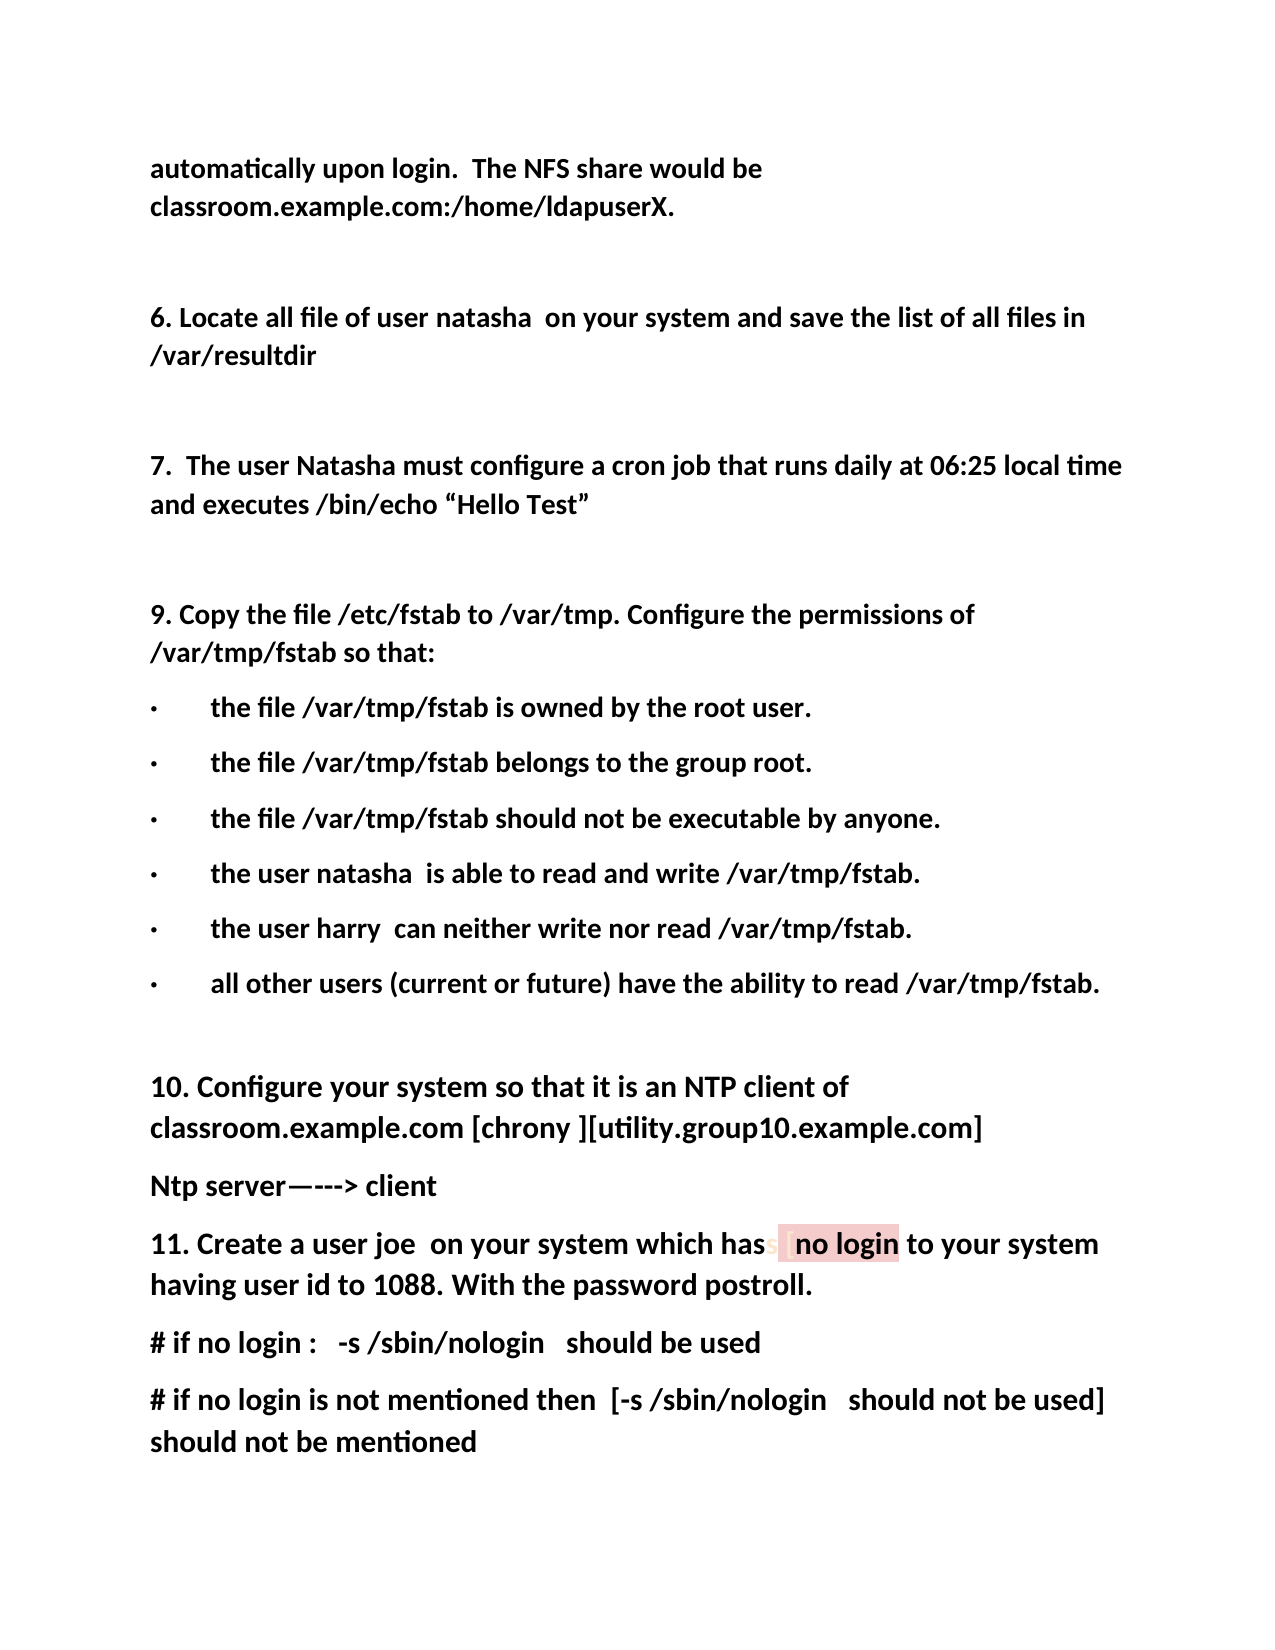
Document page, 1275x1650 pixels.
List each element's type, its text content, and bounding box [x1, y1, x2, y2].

text 7. The user Natasha must configure a cron job that runs daily at 06:25 local time and executes /bin/echo “Hello Test” [150, 447, 1125, 521]
text # if no login : -s /sbin/nologin should be used [150, 1323, 1125, 1361]
text · the file /var/tmp/fstab belongs to the group root. [150, 744, 1125, 780]
text · the user harry can neither write nor read /var/tmp/fstab. [150, 910, 1125, 946]
text # if no login is not mentioned then [-s /sbin/nologin should not be used] should not be mentioned [150, 1381, 1125, 1460]
text · all other users (current or future) have the ability to read /var/tmp/fstab. [150, 965, 1125, 1001]
text Ntp server—---> client [150, 1166, 1125, 1204]
text · the file /var/tmp/fstab should not be executable by anyone. [150, 800, 1125, 835]
text 10. Configure your system so that it is an NTP client of classroom.example.com [chrony ][utility.group10.example.com] [150, 1067, 1125, 1146]
text · the file /var/tmp/fstab is owned by the root user. [150, 689, 1125, 725]
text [150, 150, 1125, 224]
text 9. Copy the file /etc/fstab to /var/tmp. Configure the permissions of /var/tmp/fstab so that: [150, 596, 1125, 670]
text 11. Create a user joe on your system which hass [no login to your system having user id to 1088. With the password postroll. [150, 1224, 1125, 1303]
text · the user natasha is able to read and write /var/tmp/fstab. [150, 855, 1125, 890]
text 6. Locate all file of user natasha on your system and save the list of all files in /var/resultdir [150, 299, 1125, 373]
